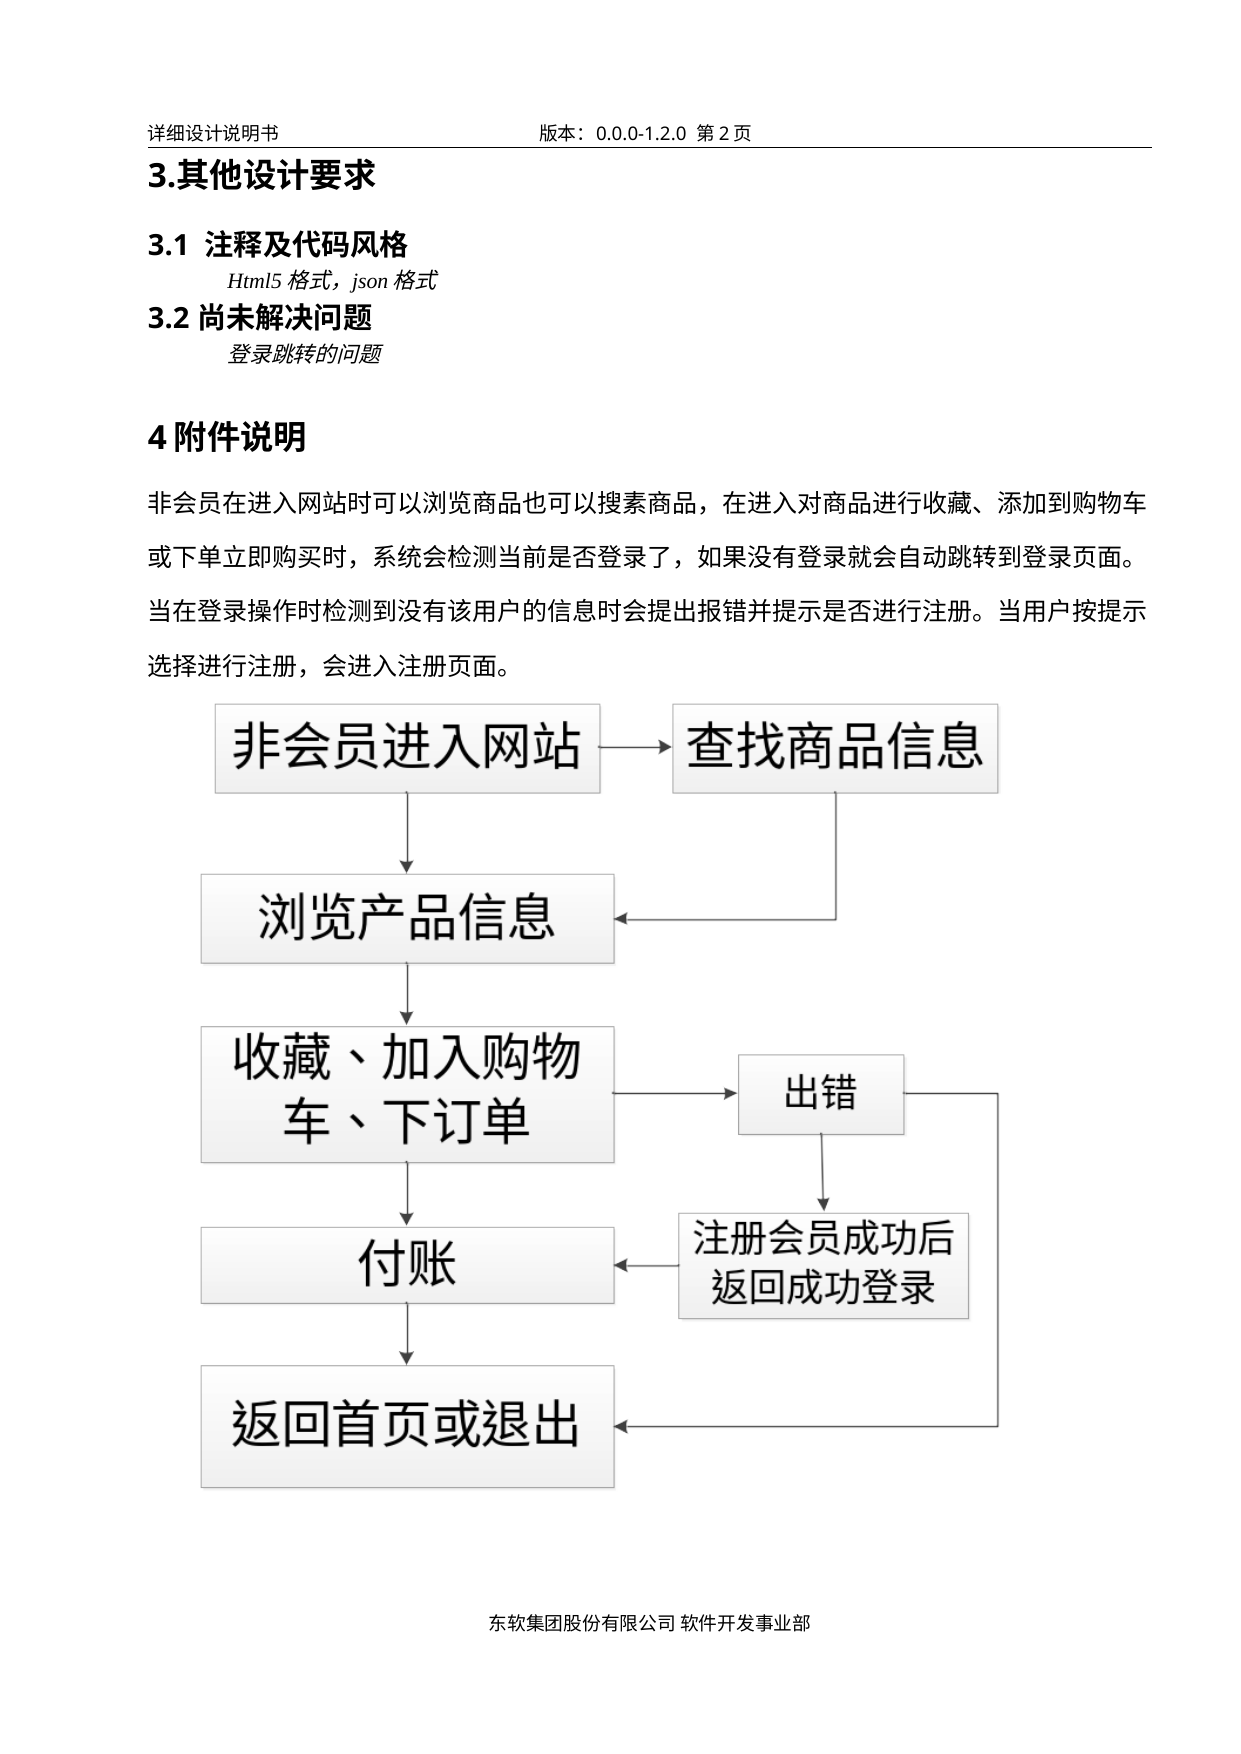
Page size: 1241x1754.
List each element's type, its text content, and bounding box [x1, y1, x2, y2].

subtitle 3.1 注释及代码风格 [148, 221, 1152, 263]
subtitle 3.2 尚未解决问题 [148, 295, 1152, 337]
subtitle 3.其他设计要求 [148, 148, 1152, 197]
text Html5格式，json格式 [148, 263, 1152, 295]
subtitle 4附件说明 [148, 410, 1152, 459]
text 登录跳转的问题 [148, 337, 1152, 369]
text 非会员在进入网站时可以浏览商品也可以搜素商品，在进入对商品进行收藏、添加到购物车或下单立即购买时，系统会检测当前是否登录了，如果没有登录就会自动跳转到登录页面。当在登录操作时检测到没有该用户的信息时会提出报错并提示是否进行注册。当用户按提示选择进行注册，会进入注册页面。 [148, 483, 1152, 682]
